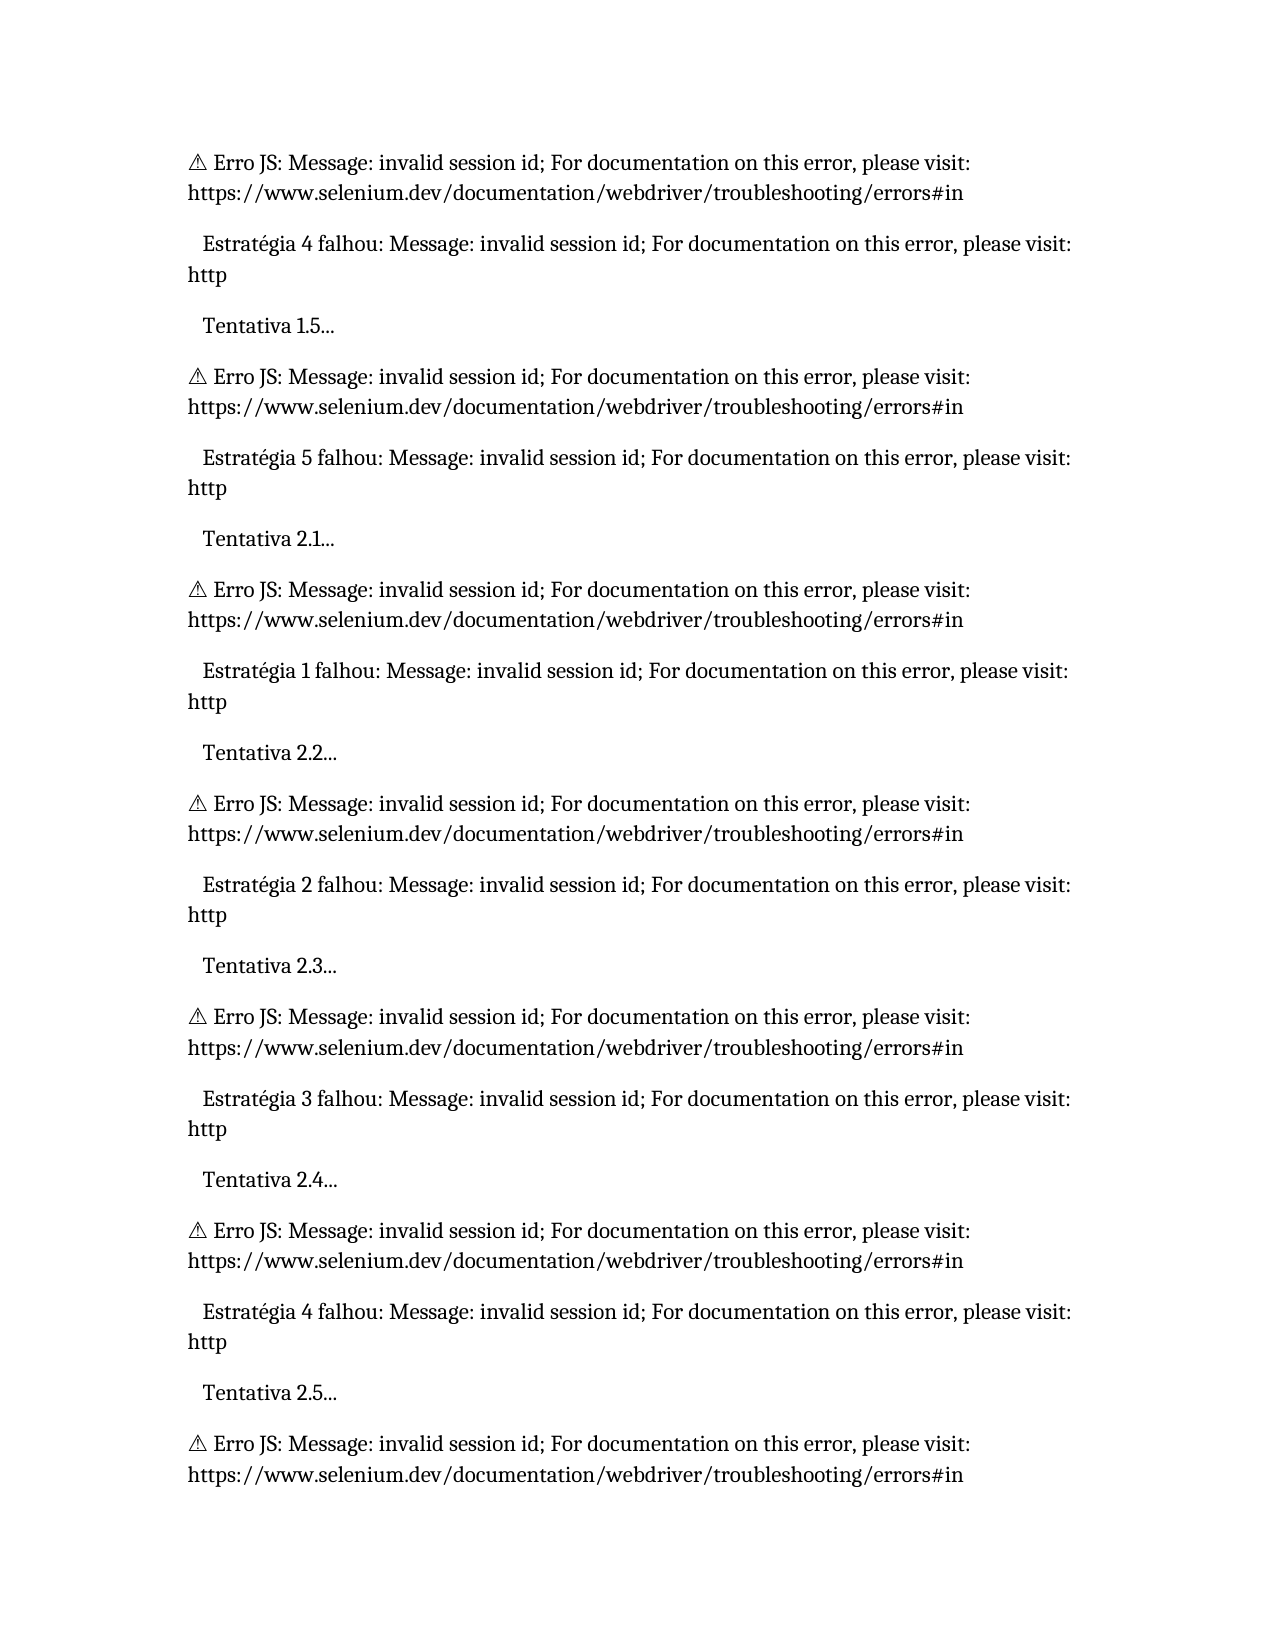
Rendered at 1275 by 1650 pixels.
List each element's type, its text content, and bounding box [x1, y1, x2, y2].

text Estratégia 1 falhou: Message: invalid session id; For documentation on this error, please visit: http [187, 658, 1087, 715]
text Tentativa 1.5... [187, 312, 1087, 339]
text Estratégia 4 falhou: Message: invalid session id; For documentation on this error, please visit: http [187, 231, 1087, 288]
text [187, 1431, 1087, 1488]
text Tentativa 2.4... [187, 1167, 1087, 1193]
text Estratégia 4 falhou: Message: invalid session id; For documentation on this error, please visit: http [187, 1299, 1087, 1356]
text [187, 150, 1087, 207]
text Estratégia 3 falhou: Message: invalid session id; For documentation on this error, please visit: http [187, 1085, 1087, 1142]
text Tentativa 2.3... [187, 953, 1087, 979]
text Tentativa 2.2... [187, 739, 1087, 766]
text Estratégia 5 falhou: Message: invalid session id; For documentation on this error, please visit: http [187, 445, 1087, 501]
text Estratégia 2 falhou: Message: invalid session id; For documentation on this error, please visit: http [187, 872, 1087, 928]
text Tentativa 2.1... [187, 526, 1087, 552]
text Tentativa 2.5... [187, 1380, 1087, 1407]
